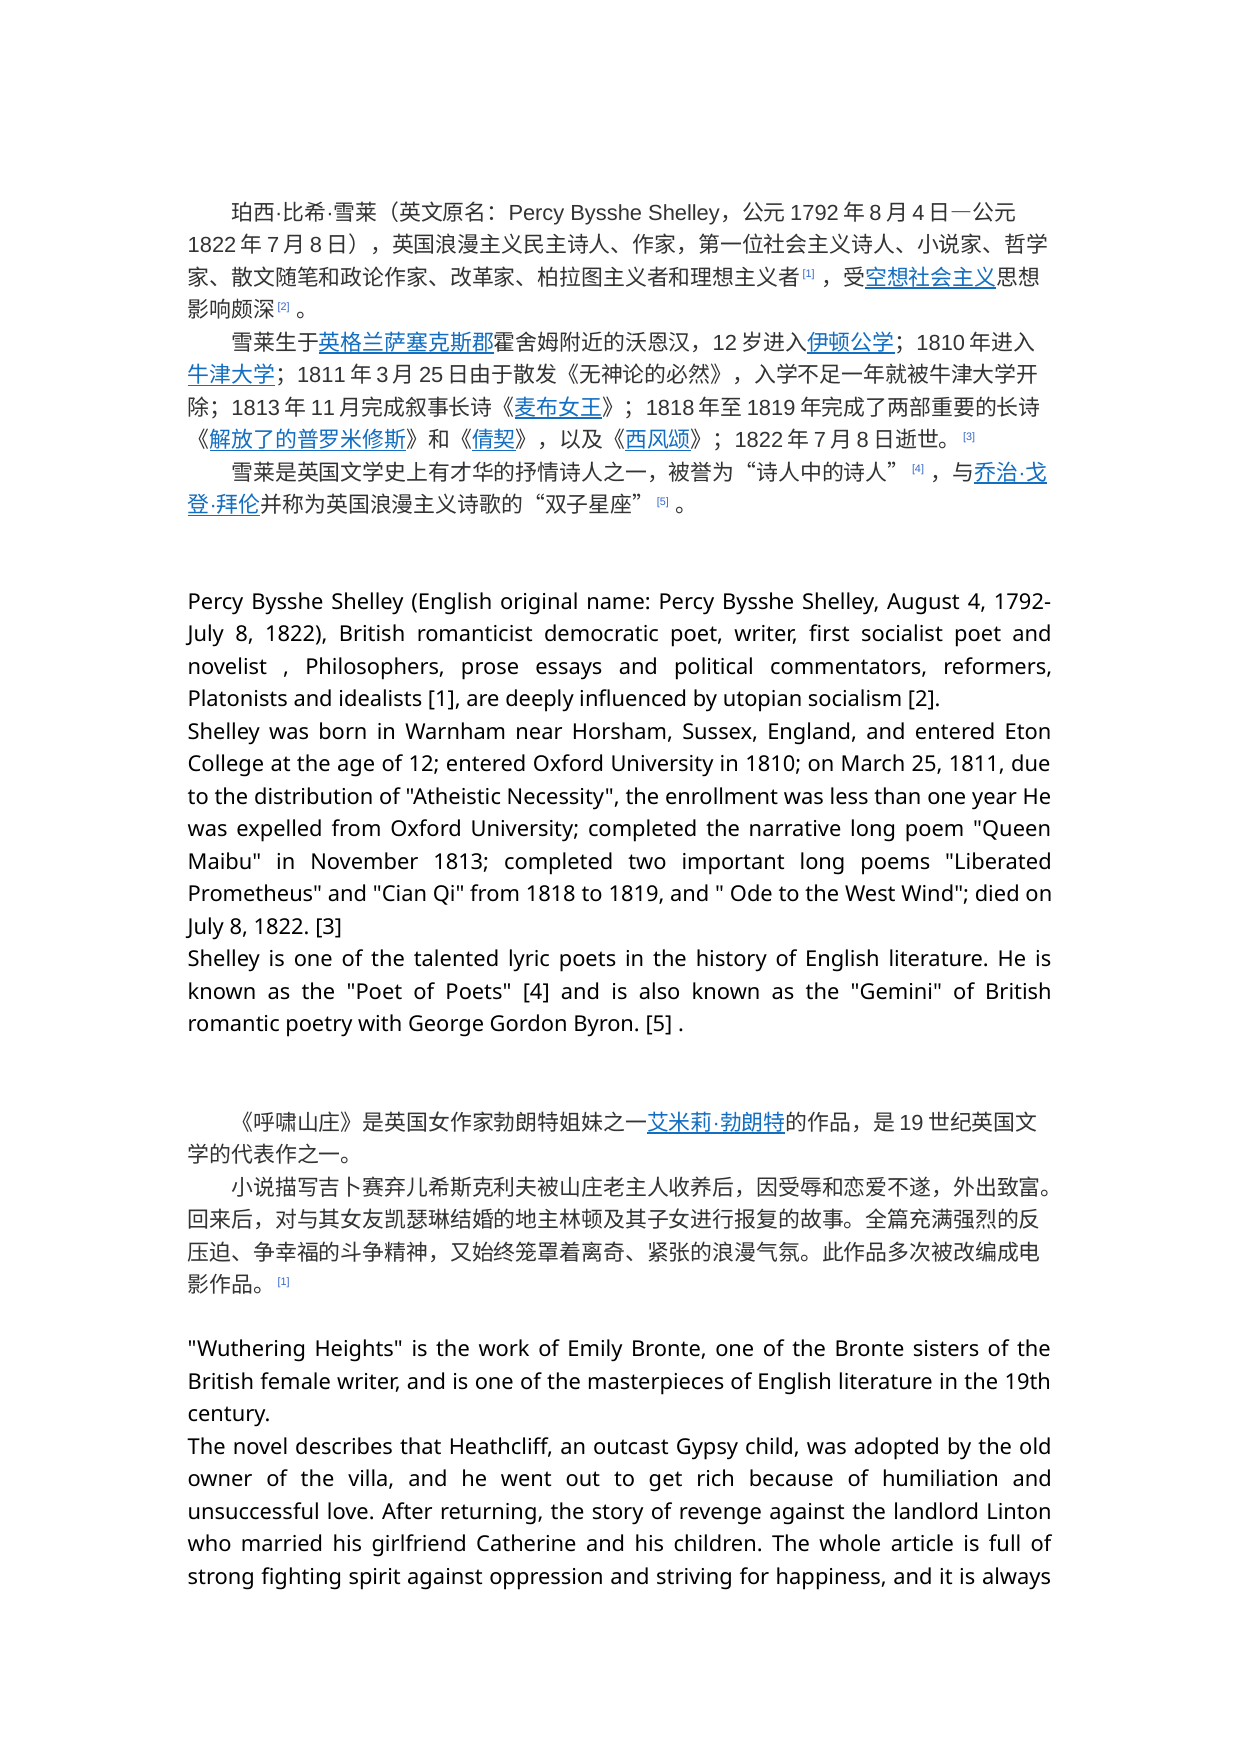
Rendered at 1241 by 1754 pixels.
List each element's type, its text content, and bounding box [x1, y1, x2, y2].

text 雪莱是英国文学史上有才华的抒情诗人之一，被誉为“诗人中的诗人” [4] ，与乔治·戈登·拜伦并称为英国浪漫主义诗歌的“双子星座” [5] 。 [187, 454, 1053, 519]
text 雪莱生于英格兰萨塞克斯郡霍舍姆附近的沃恩汉，12岁进入伊顿公学；1810年进入牛津大学；1811年3月25日由于散发《无神论的必然》，入学不足一年就被牛津大学开除；1813年11月完成叙事长诗《麦布女王》；1818年至1819年完成了两部重要的长诗《解放了的普罗米修斯》和《倩契》，以及《西风颂》；1822年7月8日逝世。 [3] [187, 324, 1053, 454]
text Shelley is one of the talented lyric poets in the history of English literature. He is known as the "Poet of Poets" [4] and is also known as the "Gemini" of British romantic poetry with George Gordon Byron. [5] . [187, 942, 1053, 1039]
text Percy Bysshe Shelley (English original name: Percy Bysshe Shelley, August 4, 1792-July 8, 1822), British romanticist democratic poet, writer, first socialist poet and novelist , Philosophers, prose essays and political commentators, reformers, Platonists and idealists [1], are deeply influenced by utopian socialism [2]. [187, 584, 1053, 714]
text 珀西·比希·雪莱（英文原名：Percy Bysshe Shelley，公元1792年8月4日—公元1822年7月8日），英国浪漫主义民主诗人、作家，第一位社会主义诗人、小说家、哲学家、散文随笔和政论作家、改革家、柏拉图主义者和理想主义者 [1] ，受空想社会主义思想影响颇深 [2] 。 [187, 194, 1053, 324]
text 《呼啸山庄》是英国女作家勃朗特姐妹之一艾米莉·勃朗特的作品，是19世纪英国文学的代表作之一。 [187, 1104, 1053, 1169]
text 小说描写吉卜赛弃儿希斯克利夫被山庄老主人收养后，因受辱和恋爱不遂，外出致富。回来后，对与其女友凯瑟琳结婚的地主林顿及其子女进行报复的故事。全篇充满强烈的反压迫、争幸福的斗争精神，又始终笼罩着离奇、紧张的浪漫气氛。此作品多次被改编成电影作品。 [1] [187, 1169, 1053, 1299]
text Shelley was born in Warnham near Horsham, Sussex, England, and entered Eton College at the age of 12; entered Oxford University in 1810; on March 25, 1811, due to the distribution of "Atheistic Necessity", the enrollment was less than one year He was expelled from Oxford University; completed the narrative long poem "Queen Maibu" in November 1813; completed two important long poems "Liberated Prometheus" and "Cian Qi" from 1818 to 1819, and " Ode to the West Wind"; died on July 8, 1822. [3] [187, 714, 1053, 942]
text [187, 1429, 1053, 1592]
text "Wuthering Heights" is the work of Emily Bronte, one of the Bronte sisters of the British female writer, and is one of the masterpieces of English literature in the 19th century. [187, 1332, 1053, 1429]
